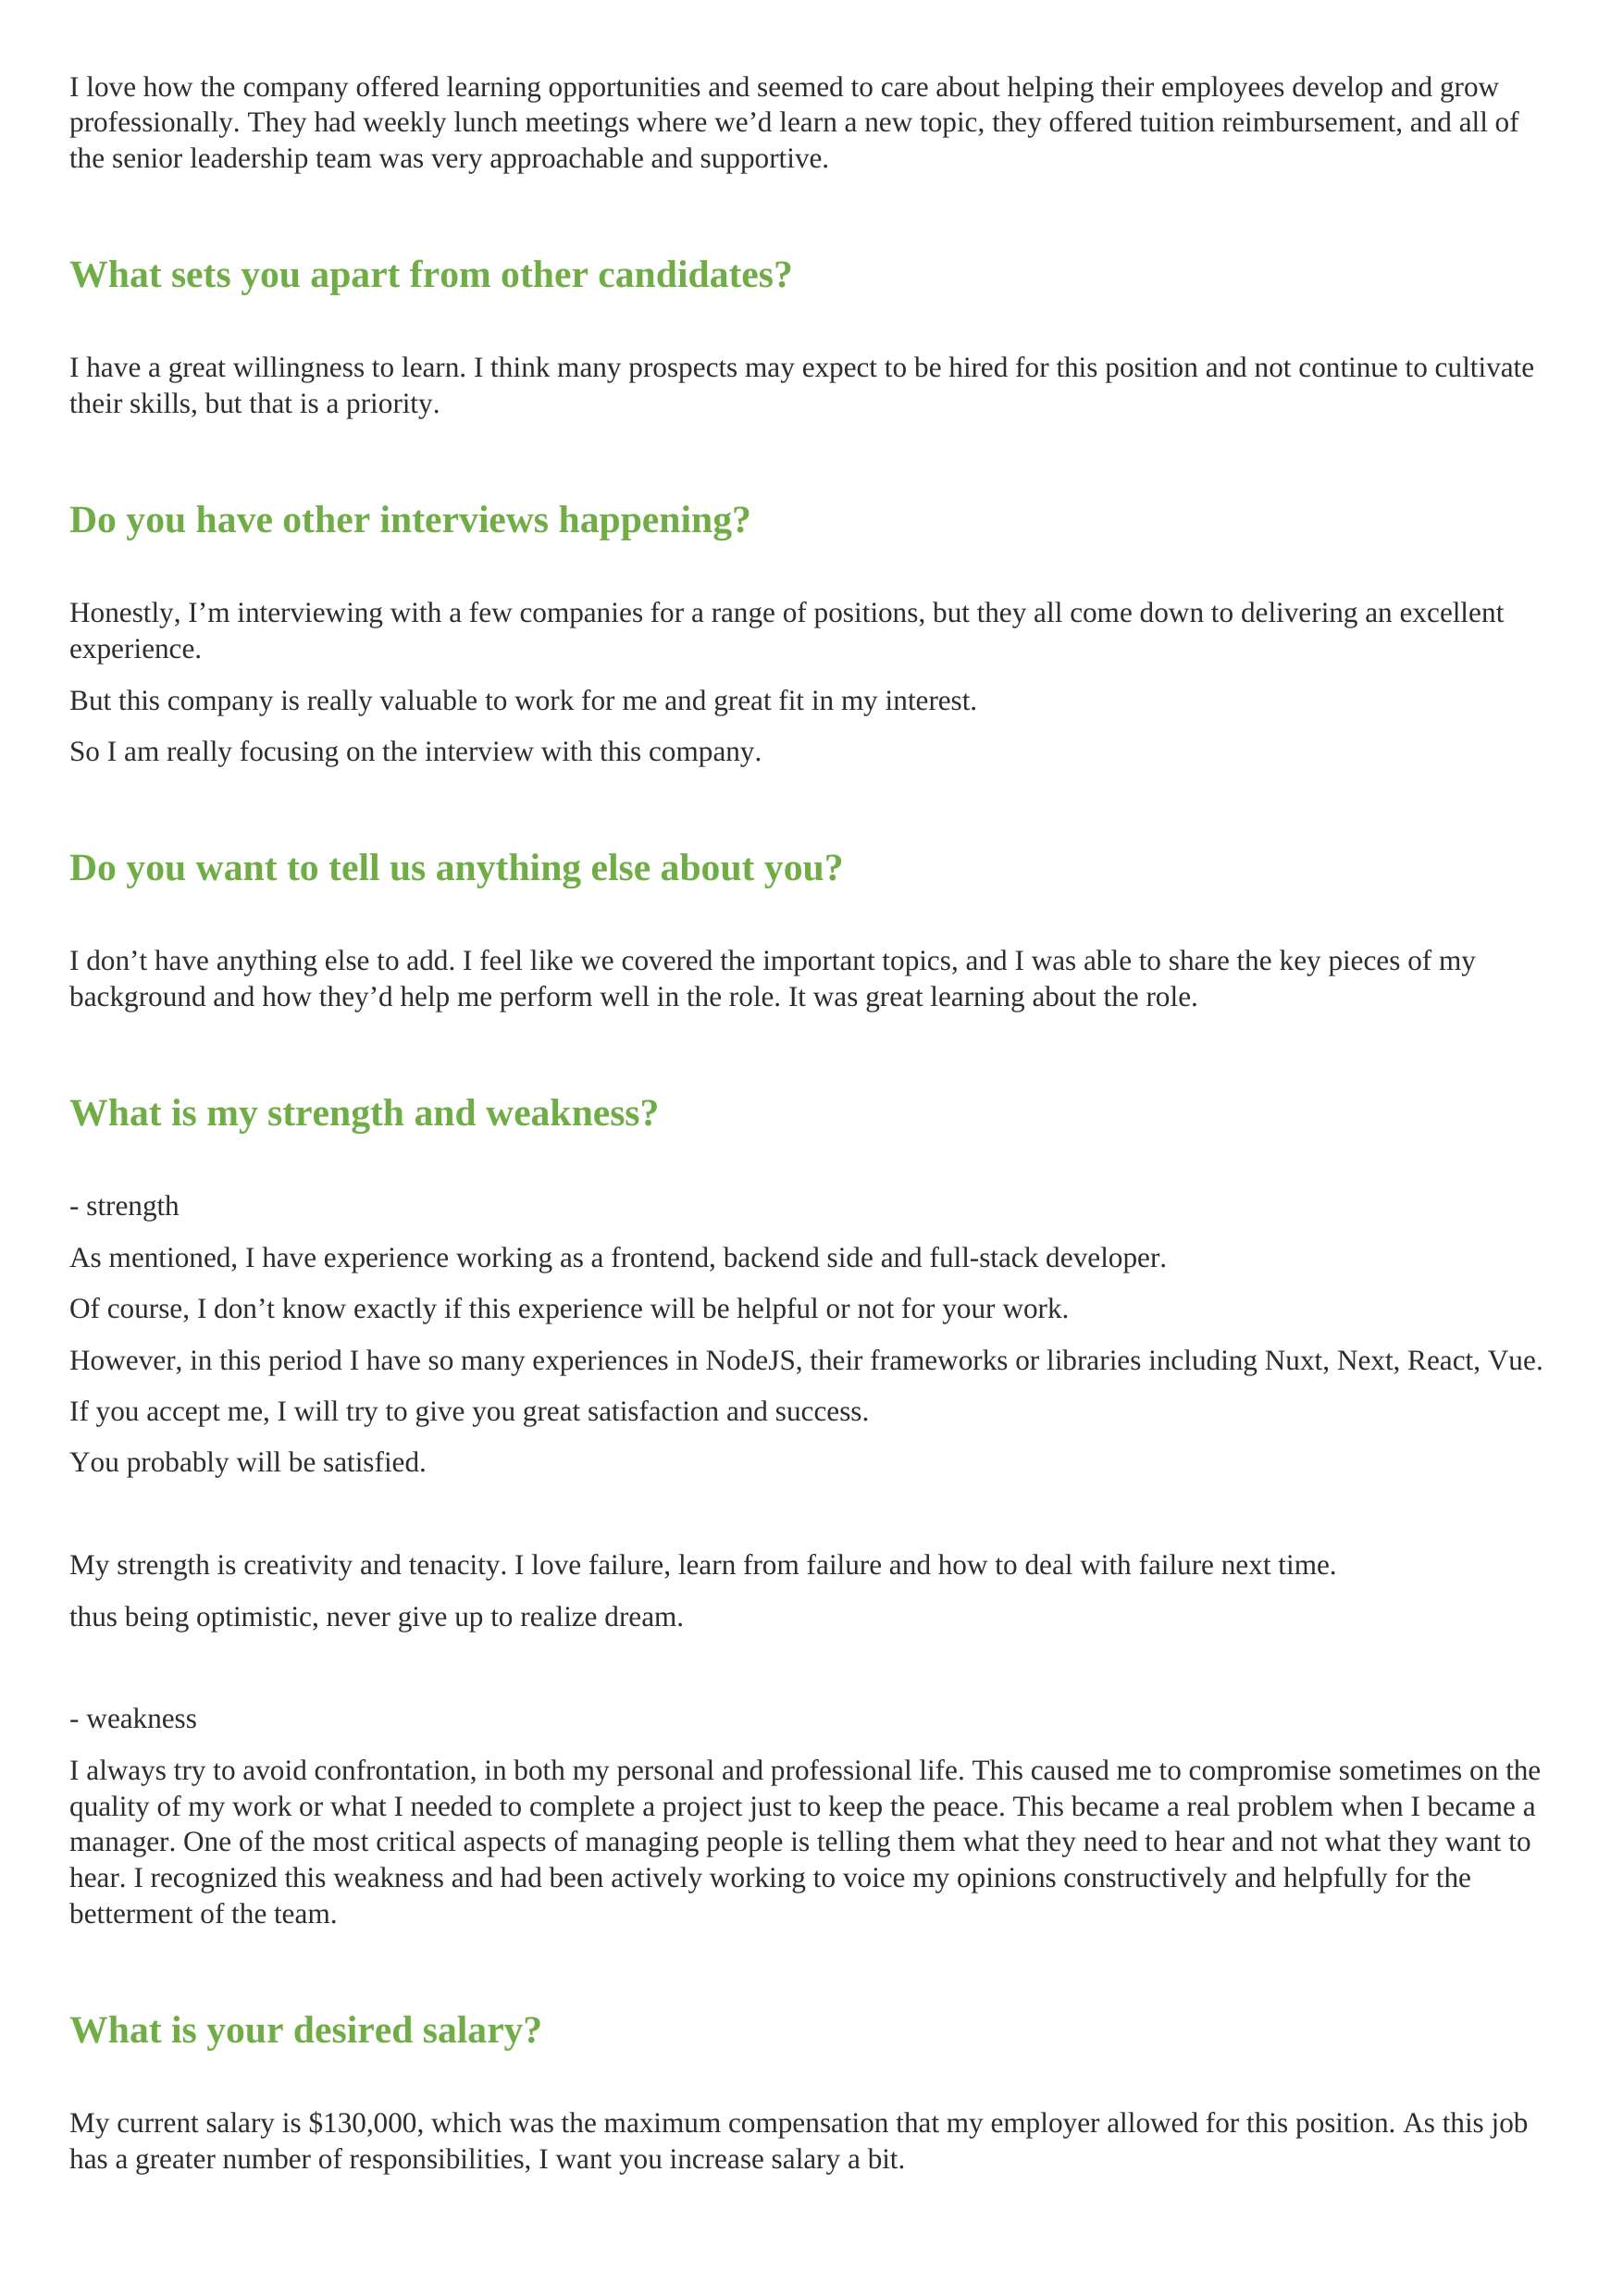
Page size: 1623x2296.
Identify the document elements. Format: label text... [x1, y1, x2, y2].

text I don’t have anything else to add. I feel like we covered the important topics, and I was able to share the key pieces of my background and how they’d help me perform well in the role. It was great learning about the role. [69, 943, 1554, 1012]
text But this company is really valuable to work for me and great fit in my interest. [69, 683, 1554, 716]
text If you accept me, I will try to give you great satisfaction and success. [69, 1394, 1554, 1427]
text As mentioned, I have experience working as a frontend, backend side and full-stack developer. [69, 1240, 1554, 1273]
subtitle Do you have other interviews happening? [69, 497, 1554, 540]
text Honestly, I’m interviewing with a few companies for a range of positions, but they all come down to delivering an excellent experience. [69, 596, 1554, 664]
text My strength is creativity and tenacity. I love failure, learn from failure and how to deal with failure next time. [69, 1547, 1554, 1581]
subtitle Do you want to tell us anything else about you? [69, 844, 1554, 888]
text I have a great willingness to learn. I think many prospects may expect to be hired for this position and not continue to cultivate their skills, but that is a priority. [69, 351, 1554, 419]
text You probably will be satisfied. [69, 1446, 1554, 1479]
subtitle What sets you apart from other candidates? [69, 252, 1554, 295]
text thus being optimistic, never give up to realize dream. [69, 1599, 1554, 1632]
text - weakness [69, 1702, 1554, 1735]
subtitle What is my strength and weakness? [69, 1089, 1554, 1134]
text - strength [69, 1188, 1554, 1222]
text I always try to avoid confrontation, in both my personal and professional life. This caused me to compromise sometimes on the quality of my work or what I needed to complete a project just to keep the peace. This became a real problem when I became a manager. One of the most critical aspects of managing people is telling them what they need to hear and not what they want to hear. I recognized this weakness and had been actively working to voice my opinions constructively and helpfully for the betterment of the team. [69, 1753, 1554, 1930]
text Of course, I don’t know exactly if this experience will be helpful or not for your work. [69, 1291, 1554, 1324]
text However, in this period I have so many experiences in NodeJS, their frameworks or libraries including Nuxt, Next, React, Vue. [69, 1343, 1554, 1376]
subtitle What is your desired salary? [69, 2006, 1554, 2051]
text I love how the company offered learning opportunities and seemed to care about helping their employees develop and grow professionally. They had weekly lunch meetings where we’d learn a new topic, they offered tuition reimbursement, and all of the senior leadership team was very approachable and supportive. [69, 69, 1554, 174]
text So I am really focusing on the interview with this company. [69, 734, 1554, 767]
text My current salary is $130,000, which was the maximum compensation that my employer allowed for this position. As this job has a greater number of responsibilities, I want you increase salary a bit. [69, 2105, 1554, 2175]
